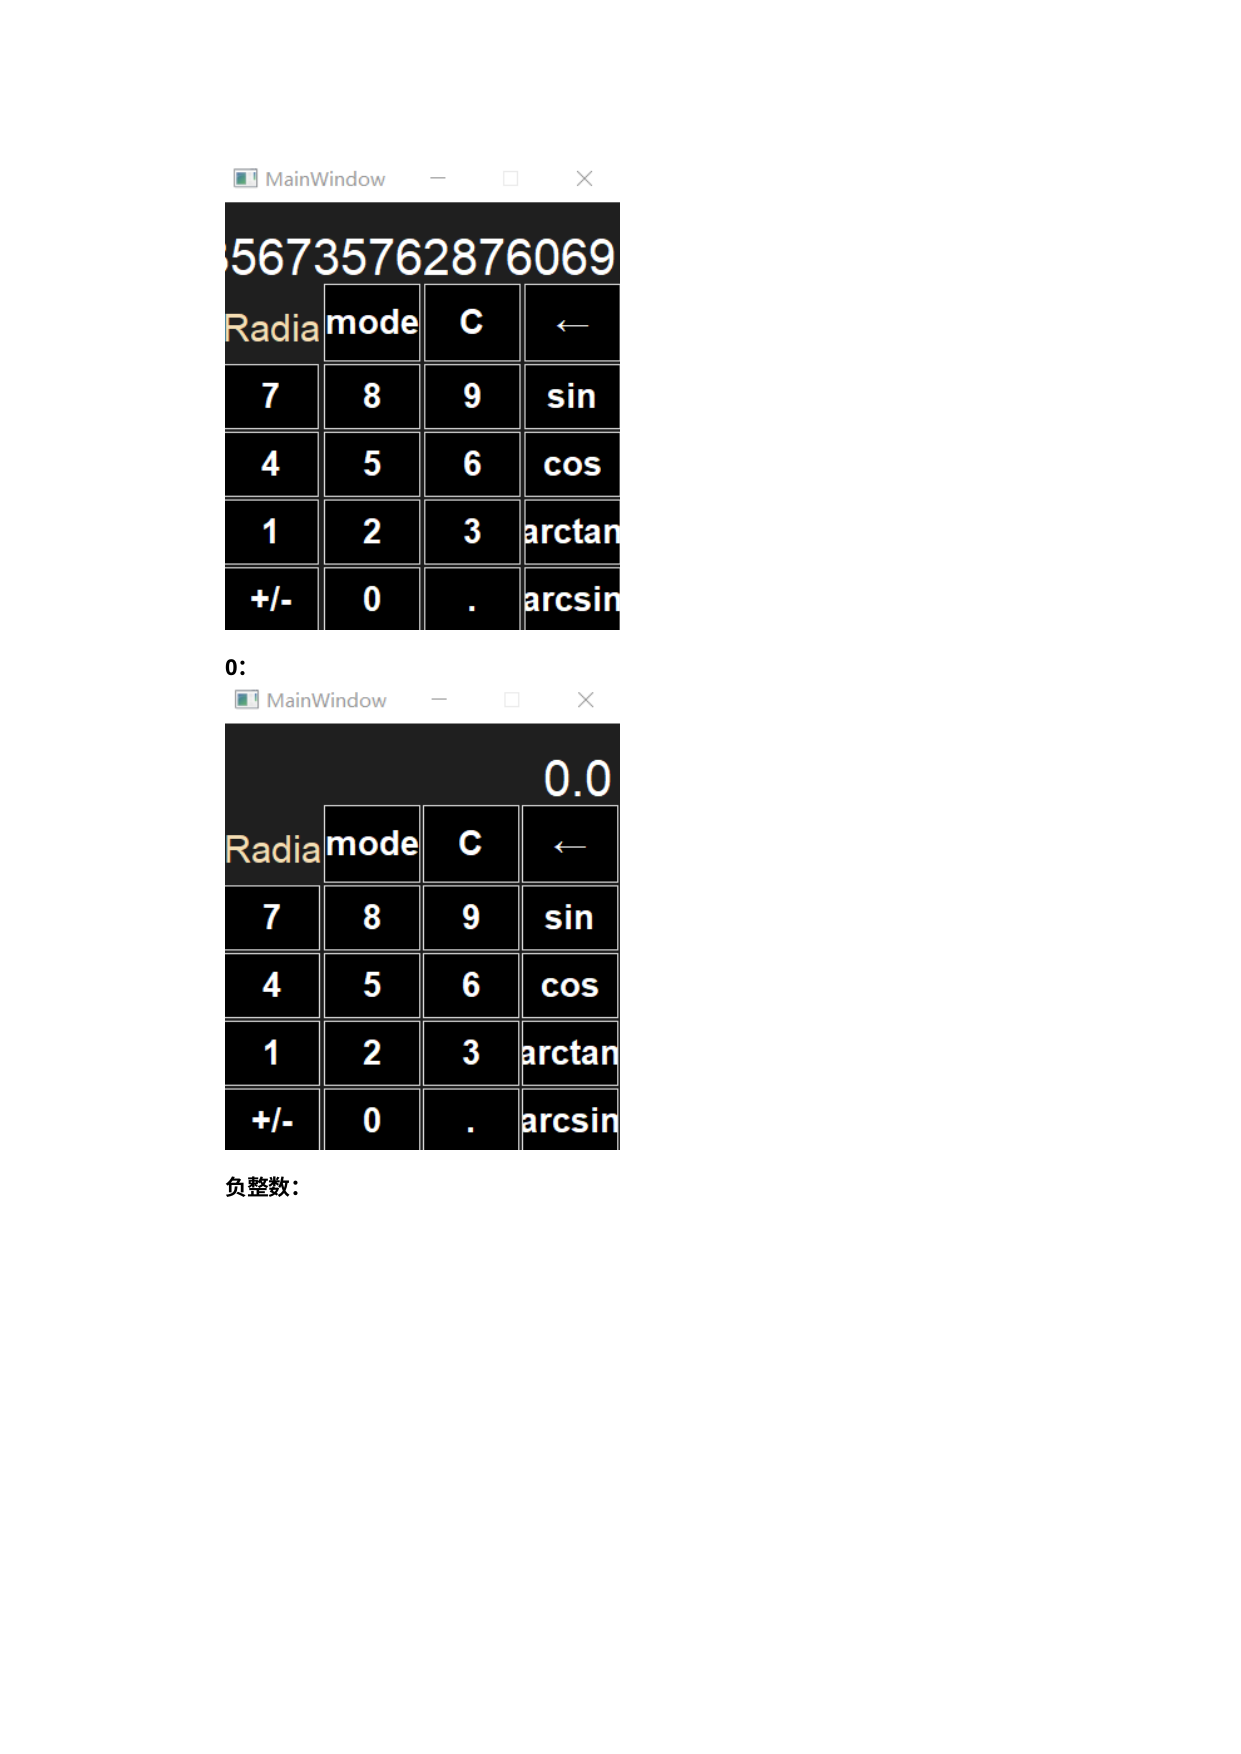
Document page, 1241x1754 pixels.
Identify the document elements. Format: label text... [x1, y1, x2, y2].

list 负整数： [225, 1169, 1053, 1202]
list 0： [225, 649, 1053, 682]
picture [225, 682, 620, 1150]
picture [225, 162, 620, 630]
